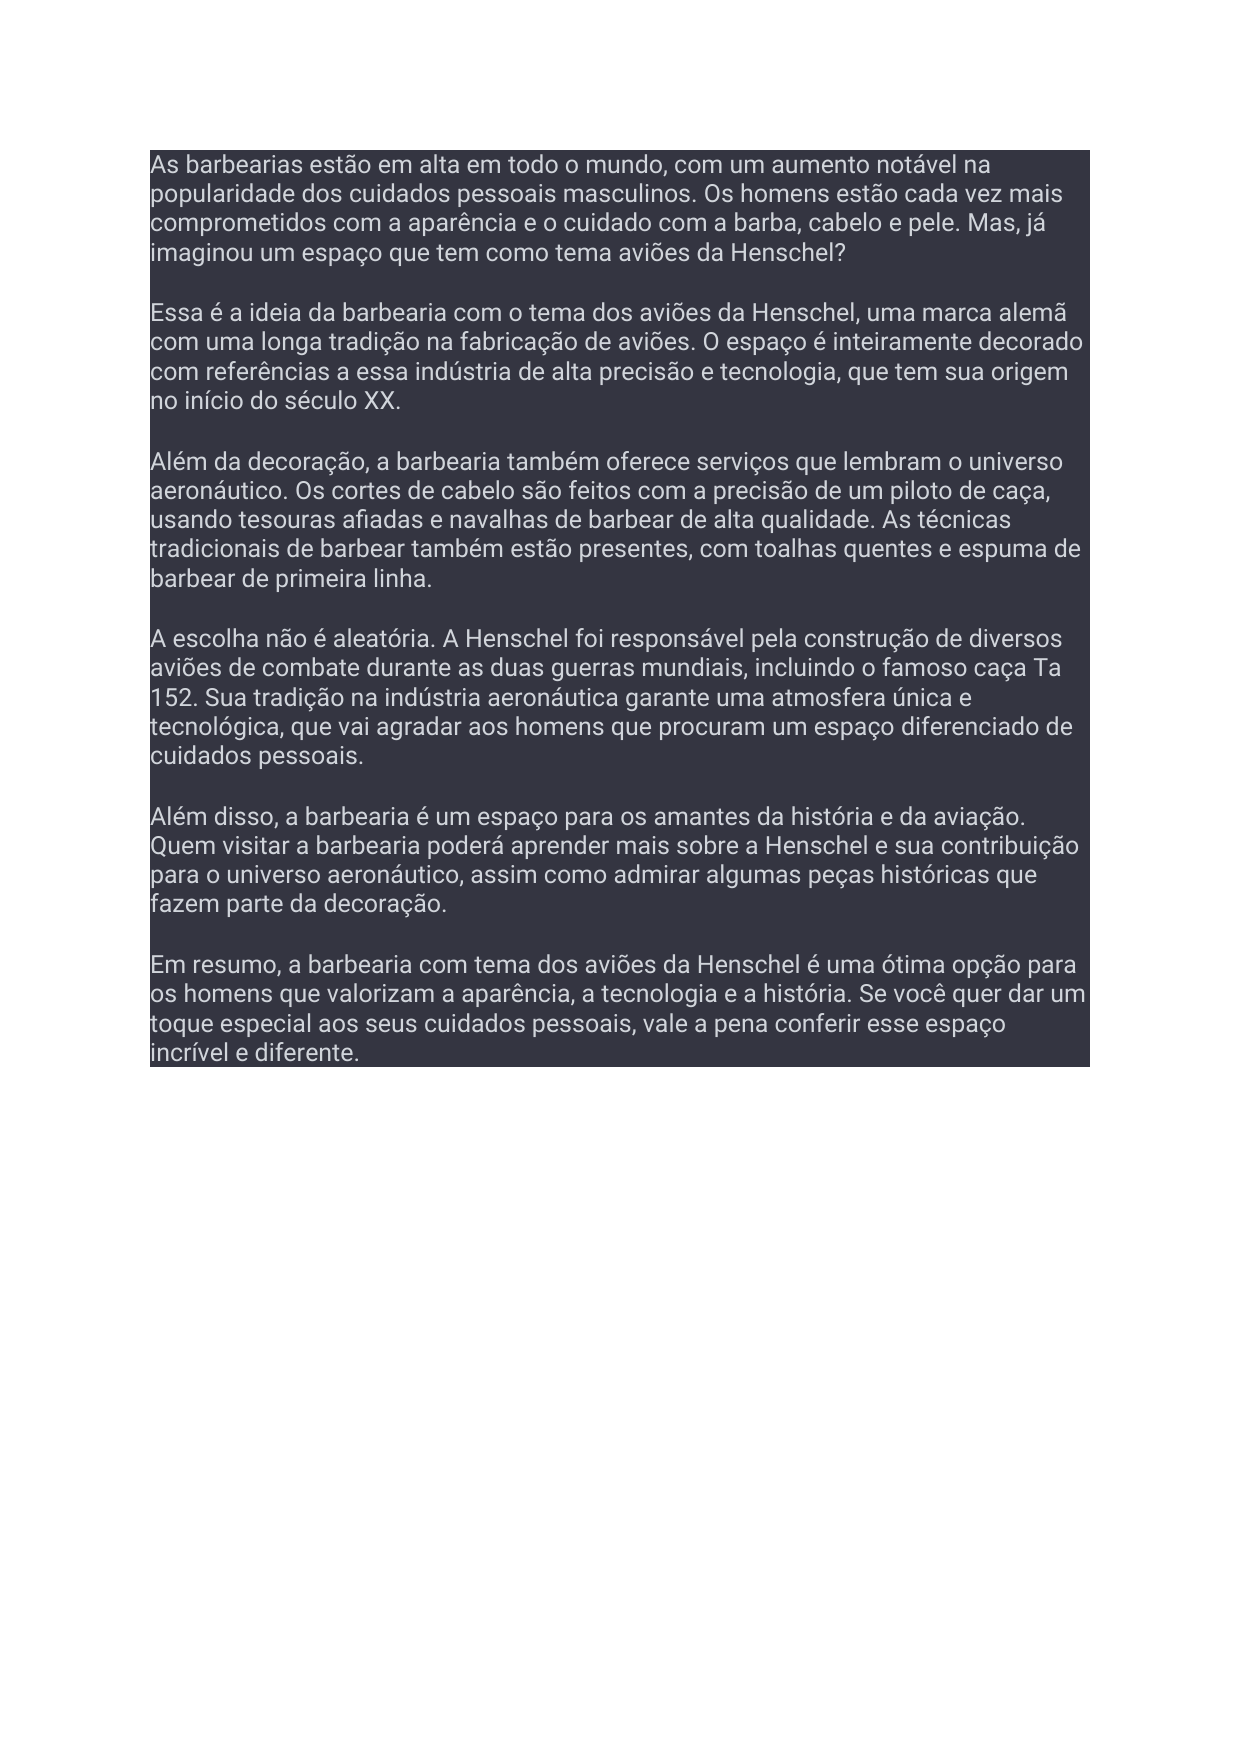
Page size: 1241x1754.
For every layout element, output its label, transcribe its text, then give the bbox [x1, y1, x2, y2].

text As barbearias estão em alta em todo o mundo, com um aumento notável na popularidade dos cuidados pessoais masculinos. Os homens estão cada vez mais comprometidos com a aparência e o cuidado com a barba, cabelo e pele. Mas, já imaginou um espaço que tem como tema aviões da Henschel? [150, 150, 1090, 267]
text Em resumo, a barbearia com tema dos aviões da Henschel é uma ótima opção para os homens que valorizam a aparência, a tecnologia e a história. Se você quer dar um toque especial aos seus cuidados pessoais, vale a pena conferir esse espaço incrível e diferente. [150, 950, 1090, 1067]
text Além disso, a barbearia é um espaço para os amantes da história e da aviação. Quem visitar a barbearia poderá aprender mais sobre a Henschel e sua contribuição para o universo aeronáutico, assim como admirar algumas peças históricas que fazem parte da decoração. [150, 802, 1090, 919]
text Além da decoração, a barbearia também oferece serviços que lembram o universo aeronáutico. Os cortes de cabelo são feitos com a precisão de um piloto de caça, usando tesouras afiadas e navalhas de barbear de alta qualidade. As técnicas tradicionais de barbear também estão presentes, com toalhas quentes e espuma de barbear de primeira linha. [150, 447, 1090, 593]
text Essa é a ideia da barbearia com o tema dos aviões da Henschel, uma marca alemã com uma longa tradição na fabricação de aviões. O espaço é inteiramente decorado com referências a essa indústria de alta precisão e tecnologia, que tem sua origem no início do século XX. [150, 298, 1090, 415]
text A escolha não é aleatória. A Henschel foi responsável pela construção de diversos aviões de combate durante as duas guerras mundiais, incluindo o famoso caça Ta 152. Sua tradição na indústria aeronáutica garante uma atmosfera única e tecnológica, que vai agradar aos homens que procuram um espaço diferenciado de cuidados pessoais. [150, 624, 1090, 771]
